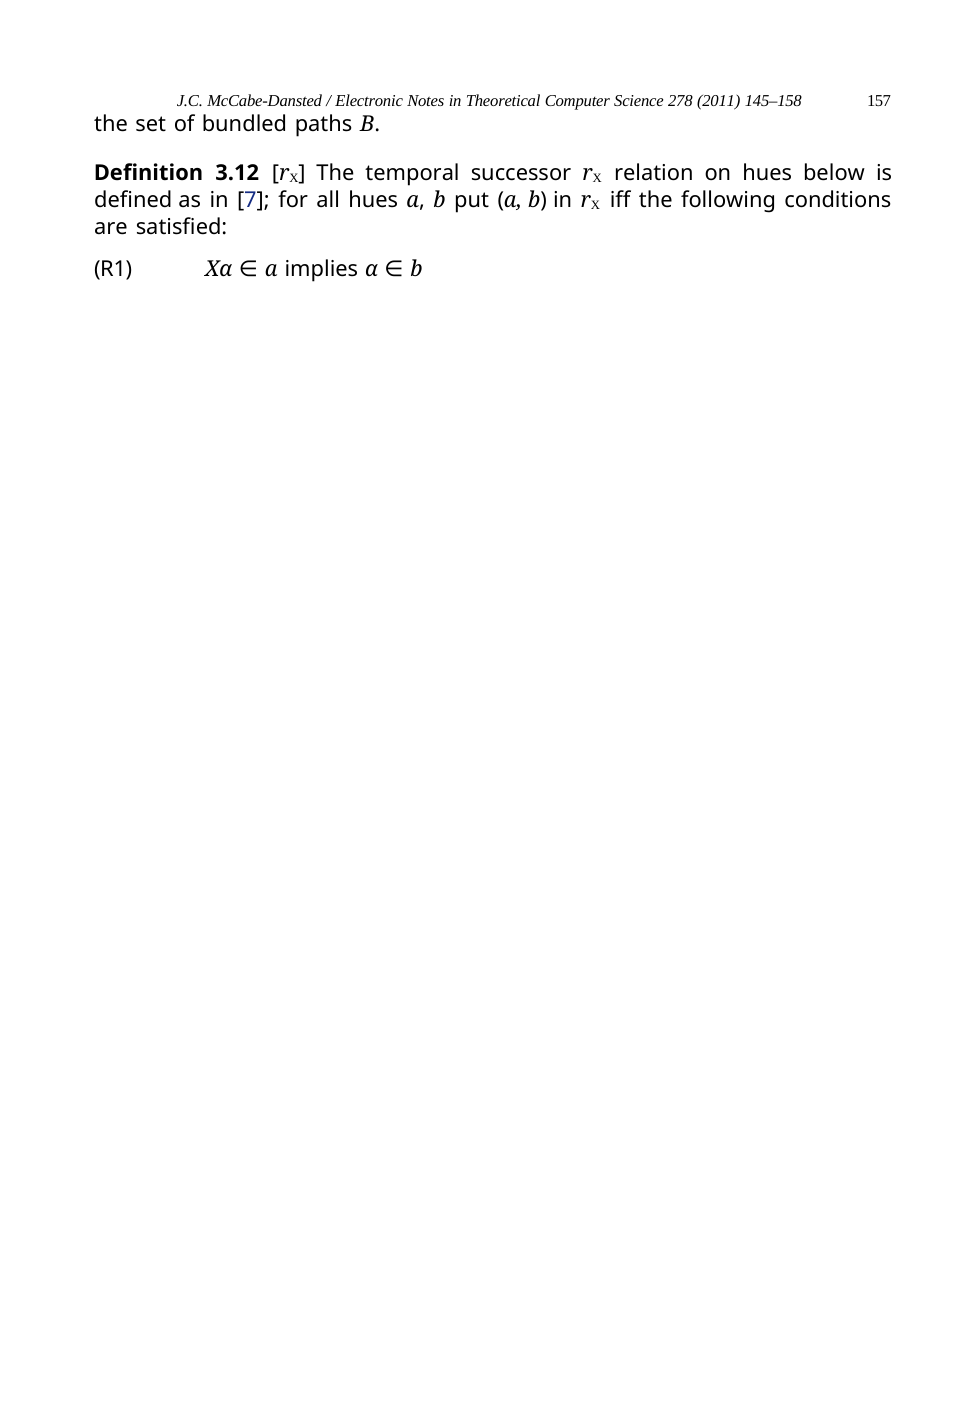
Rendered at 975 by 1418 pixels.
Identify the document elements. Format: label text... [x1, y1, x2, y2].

text (R1) Xα ∈ a implies α ∈ b [94, 253, 904, 282]
text the set of bundled paths B. [94, 108, 904, 138]
text Definition 3.12 [rX] The temporal successor rX relation on hues below is defined as in [7]; for all hues a, b put (a, b) in rX iff the following conditions are satisfied: [94, 159, 893, 241]
